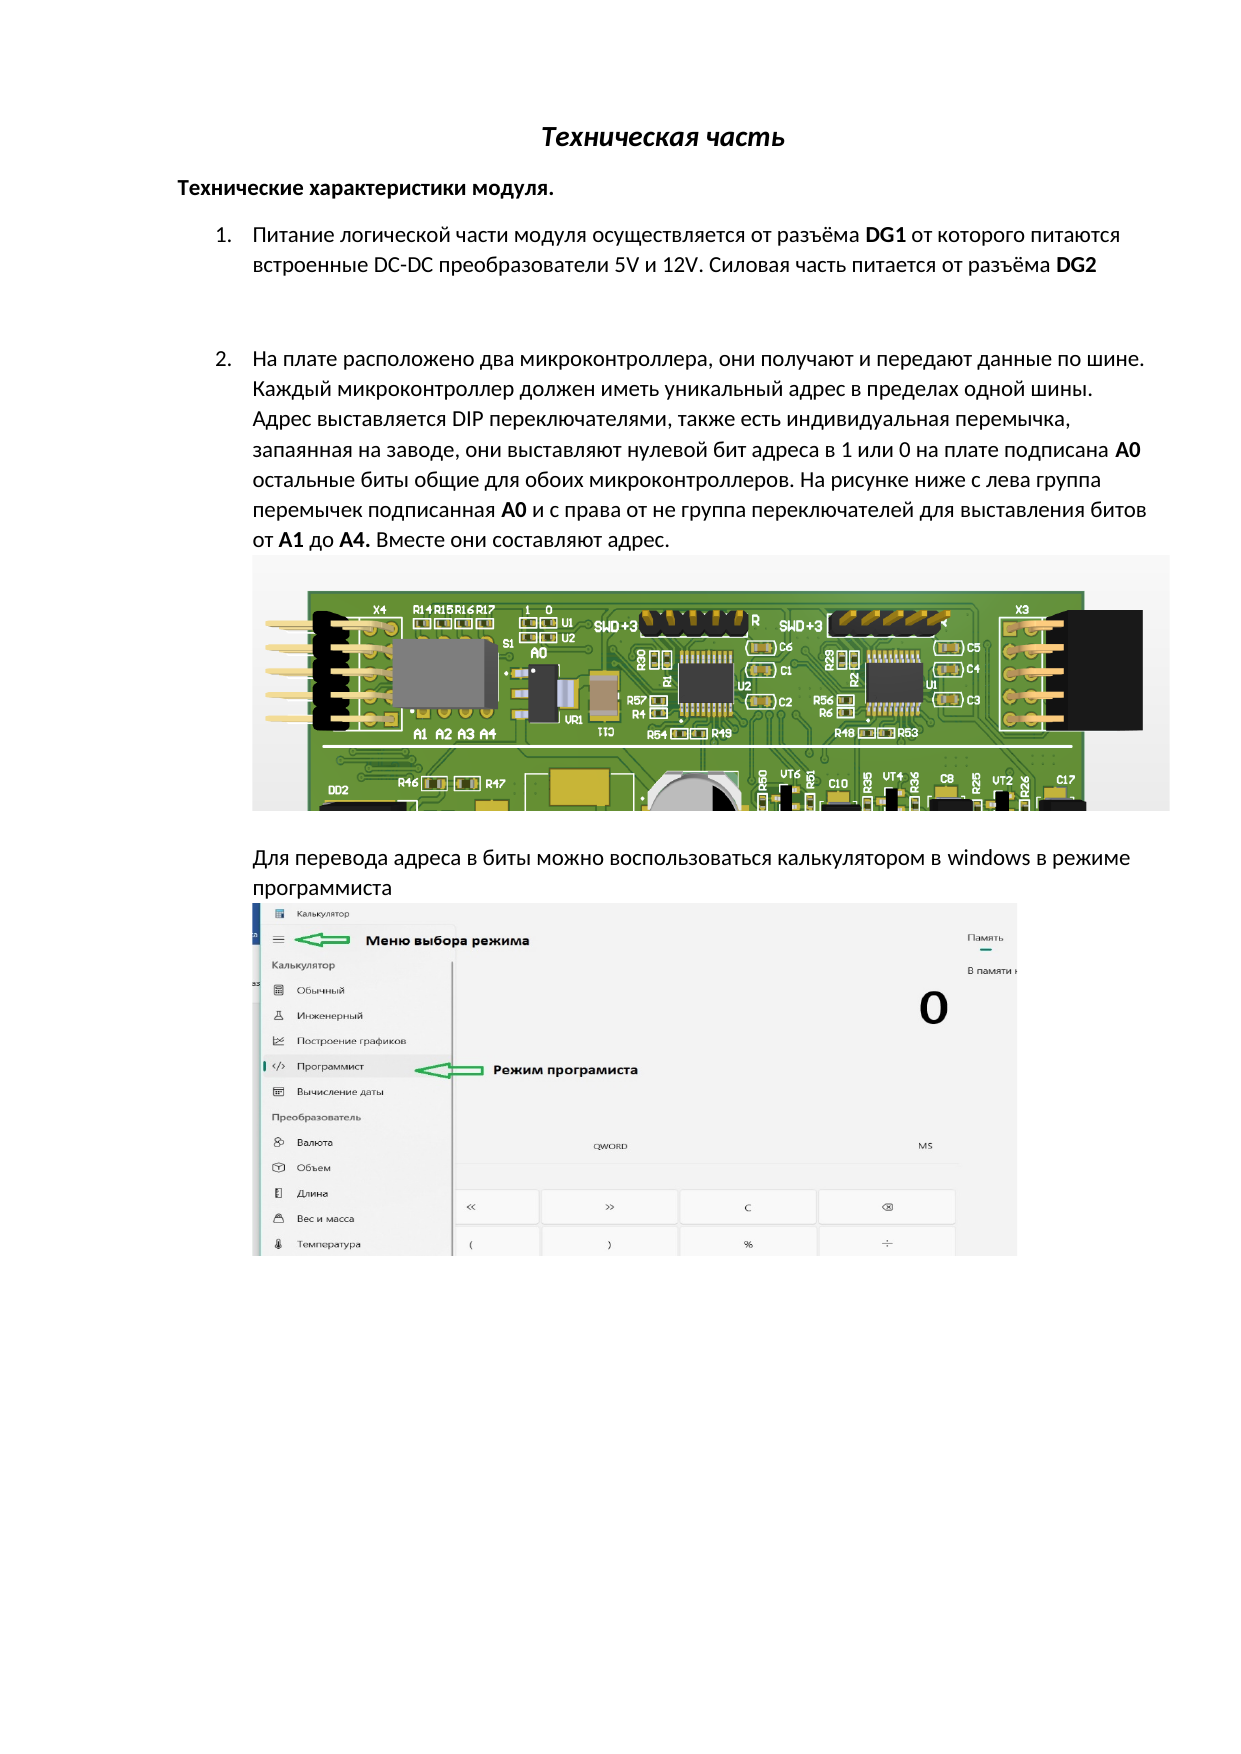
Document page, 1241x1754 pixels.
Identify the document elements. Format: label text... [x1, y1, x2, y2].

text Технические характеристики модуля. [177, 173, 1152, 201]
list На плате расположено два микроконтроллера, они получают и передают данные по шине. Каждый микроконтроллер должен иметь уникальный адрес в пределах одной шины. [215, 344, 1152, 402]
picture [252, 555, 1170, 811]
picture [252, 903, 1018, 1256]
list Адрес выставляется DIP переключателями, также есть индивидуальная перемычка, запаянная на заводе, они выставляют нулевой бит адреса в 1 или 0 на плате подписана А0 остальные биты общие для обоих микроконтроллеров. На рисунке ниже с лева группа перемычек подписанная А0 и с права от не группа переключателей для выставления битов от А1 до А4. Вместе они составляют адрес. [252, 404, 1152, 553]
text Техническая часть [177, 118, 1152, 154]
list Питание логической части модуля осуществляется от разъёма DG1 от которого питаются встроенные DC-DC преобразователи 5V и 12V. Силовая часть питается от разъёма DG2 [215, 220, 1152, 278]
